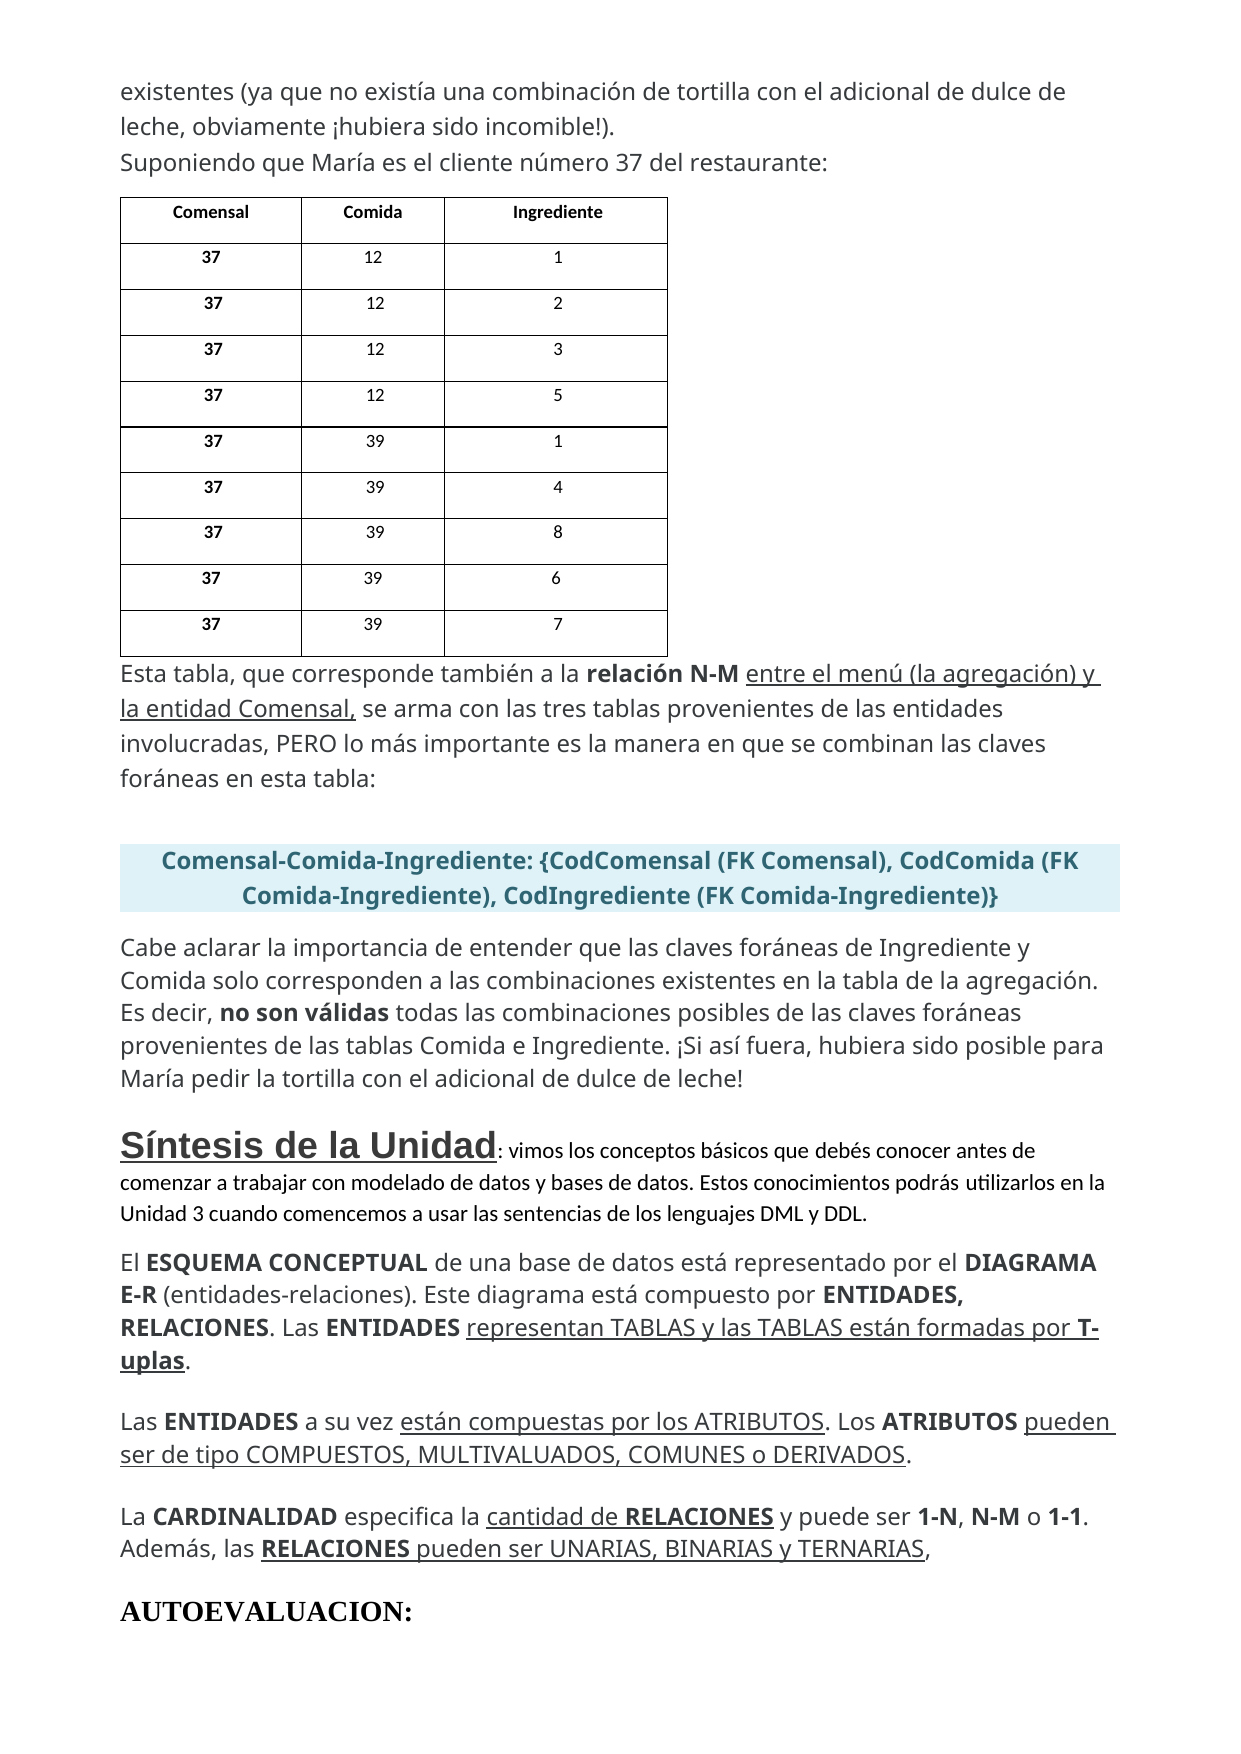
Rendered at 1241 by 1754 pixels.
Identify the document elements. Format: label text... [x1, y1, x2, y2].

table_cell 5 [445, 382, 667, 426]
table_cell 39 [302, 473, 444, 518]
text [120, 75, 1120, 178]
table_cell 12 [302, 244, 444, 289]
table_cell 12 [302, 382, 444, 426]
table_cell 37 [121, 565, 301, 610]
table_cell 8 [445, 519, 667, 564]
table_cell 37 [121, 382, 301, 426]
table_cell 37 [121, 611, 301, 656]
table_cell 3 [445, 336, 667, 381]
text Comensal-Comida-Ingrediente: {CodComensal (FK Comensal), CodComida (FK Comida-Ingrediente), CodIngrediente (FK Comida-Ingrediente)} [120, 844, 1120, 912]
table_cell 39 [302, 611, 444, 656]
text Las ENTIDADES a su vez están compuestas por los ATRIBUTOS. Los ATRIBUTOS pueden ser de tipo COMPUESTOS, MULTIVALUADOS, COMUNES o DERIVADOS. [120, 1405, 1120, 1470]
text Esta tabla, que corresponde también a la relación N-M entre el menú (la agregación) y la entidad Comensal, se arma con las tres tablas provenientes de las entidades involucradas, PERO lo más importante es la manera en que se combinan las claves foráneas en esta tabla: [120, 657, 1120, 825]
table_cell 6 [445, 565, 667, 610]
text Síntesis de la Unidad: vimos los conceptos básicos que debés conocer antes de comenzar a trabajar con modelado de datos y bases de datos. Estos conocimientos podrás utilizarlos en la Unidad 3 cuando comencemos a usar las sentencias de los lenguajes DML y DDL. [120, 1123, 1120, 1227]
table_cell 1 [445, 428, 667, 472]
text Cabe aclarar la importancia de entender que las claves foráneas de Ingrediente y Comida solo corresponden a las combinaciones existentes en la tabla de la agregación. Es decir, no son válidas todas las combinaciones posibles de las claves foráneas provenientes de las tablas Comida e Ingrediente. ¡Si así fuera, hubiera sido posible para María pedir la tortilla con el adicional de dulce de leche! [120, 931, 1120, 1094]
table_cell 37 [121, 244, 301, 289]
table_cell 37 [121, 290, 301, 335]
table_cell 37 [121, 473, 301, 518]
table_cell 12 [302, 290, 444, 335]
text El ESQUEMA CONCEPTUAL de una base de datos está representado por el DIAGRAMA E-R (entidades-relaciones). Este diagrama está compuesto por ENTIDADES, RELACIONES. Las ENTIDADES representan TABLAS y las TABLAS están formadas por T-uplas. [120, 1246, 1120, 1376]
table_cell 39 [302, 565, 444, 610]
table_cell 4 [445, 473, 667, 518]
table_cell 1 [445, 244, 667, 289]
table_cell 39 [302, 519, 444, 564]
table_header Ingrediente [445, 198, 667, 243]
table_cell 2 [445, 290, 667, 335]
table_cell 37 [121, 519, 301, 564]
table_cell 7 [445, 611, 667, 656]
table_cell 39 [302, 428, 444, 472]
table_cell 12 [302, 336, 444, 381]
table_header Comensal [121, 198, 301, 243]
table_cell 37 [121, 336, 301, 381]
text La CARDINALIDAD especifica la cantidad de RELACIONES y puede ser 1-N, N-M o 1-1. Además, las RELACIONES pueden ser UNARIAS, BINARIAS y TERNARIAS, [120, 1499, 1120, 1565]
table_cell 37 [121, 428, 301, 472]
subtitle AUTOEVALUACION: [120, 1594, 1120, 1627]
table_header Comida [302, 198, 444, 243]
